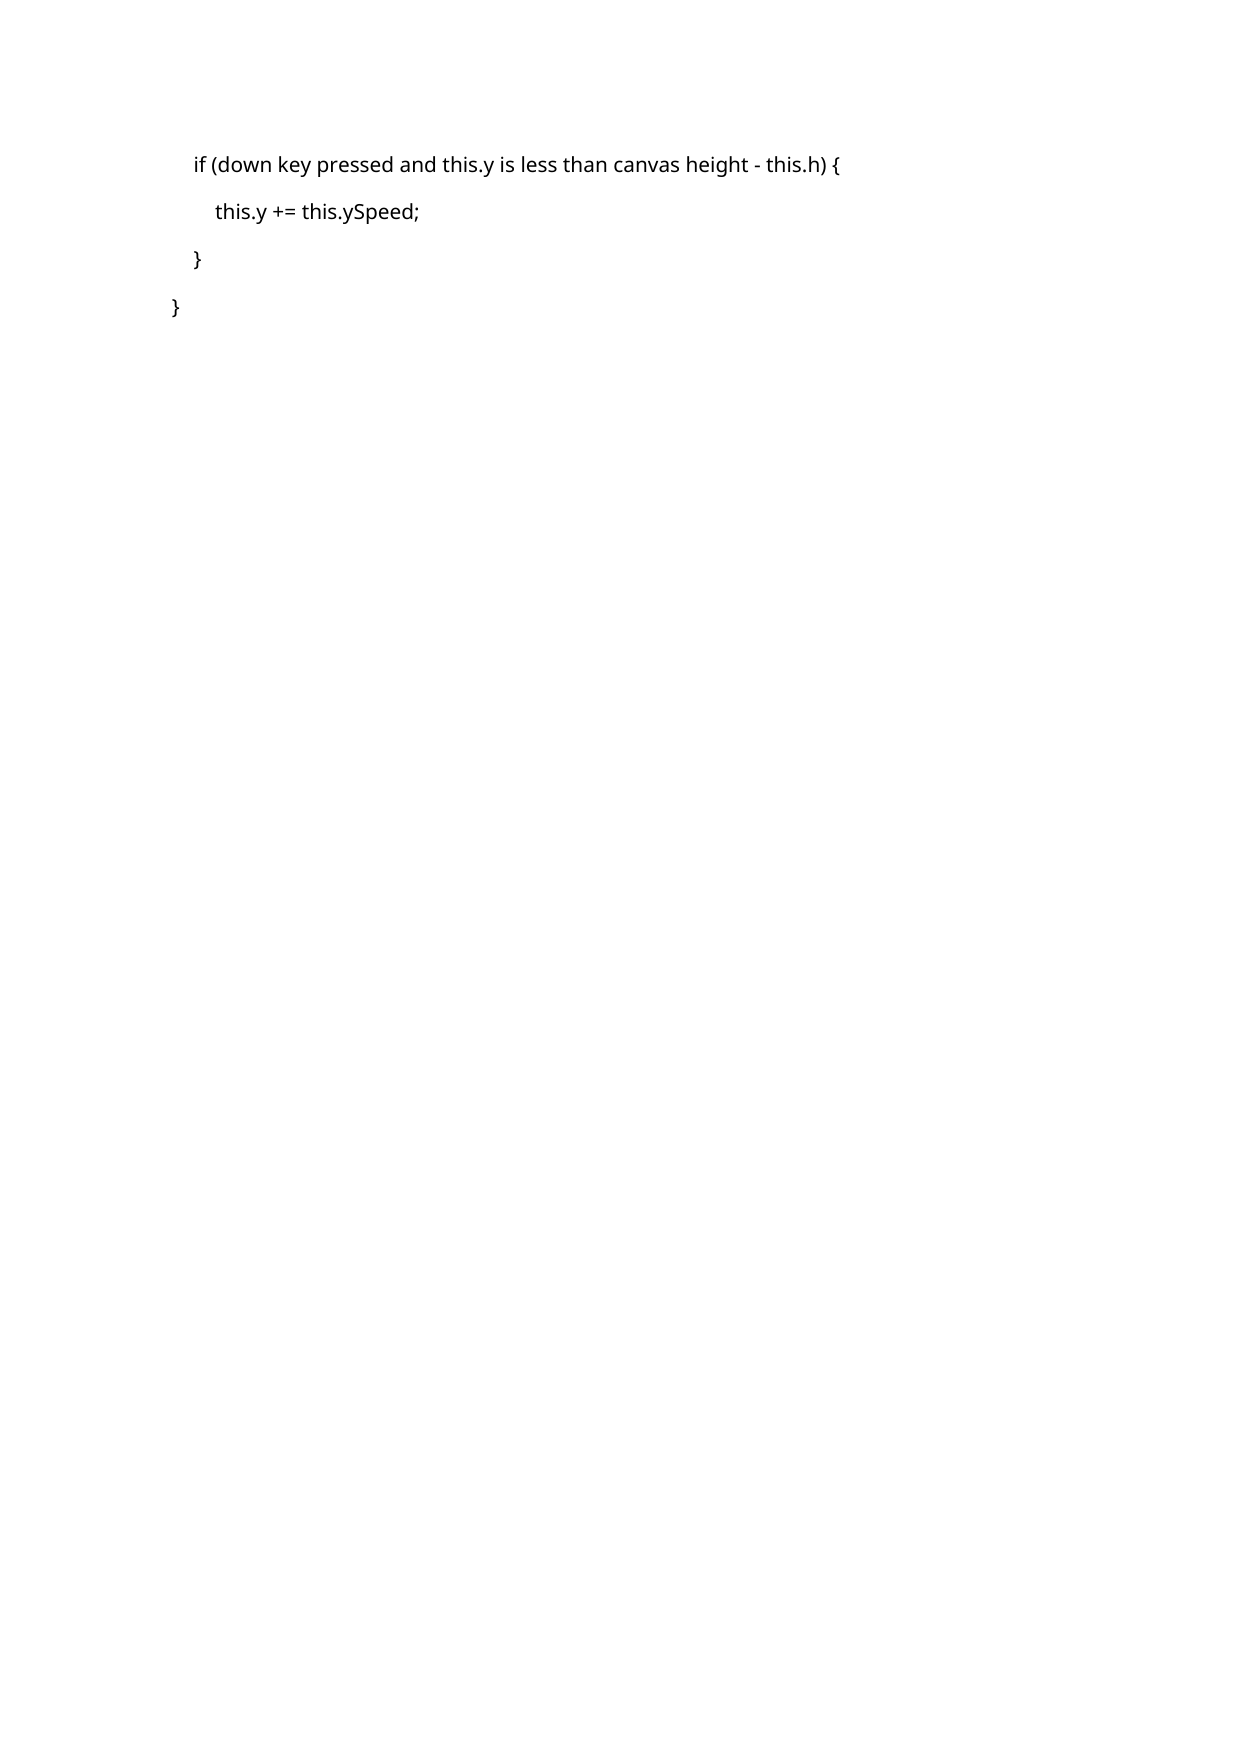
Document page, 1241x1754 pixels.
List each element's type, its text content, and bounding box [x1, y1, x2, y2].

text if (down key pressed and this.y is less than canvas height - this.h) { [150, 150, 1090, 178]
text } [150, 292, 1090, 320]
text } [150, 244, 1090, 273]
text this.y += this.ySpeed; [150, 197, 1090, 226]
